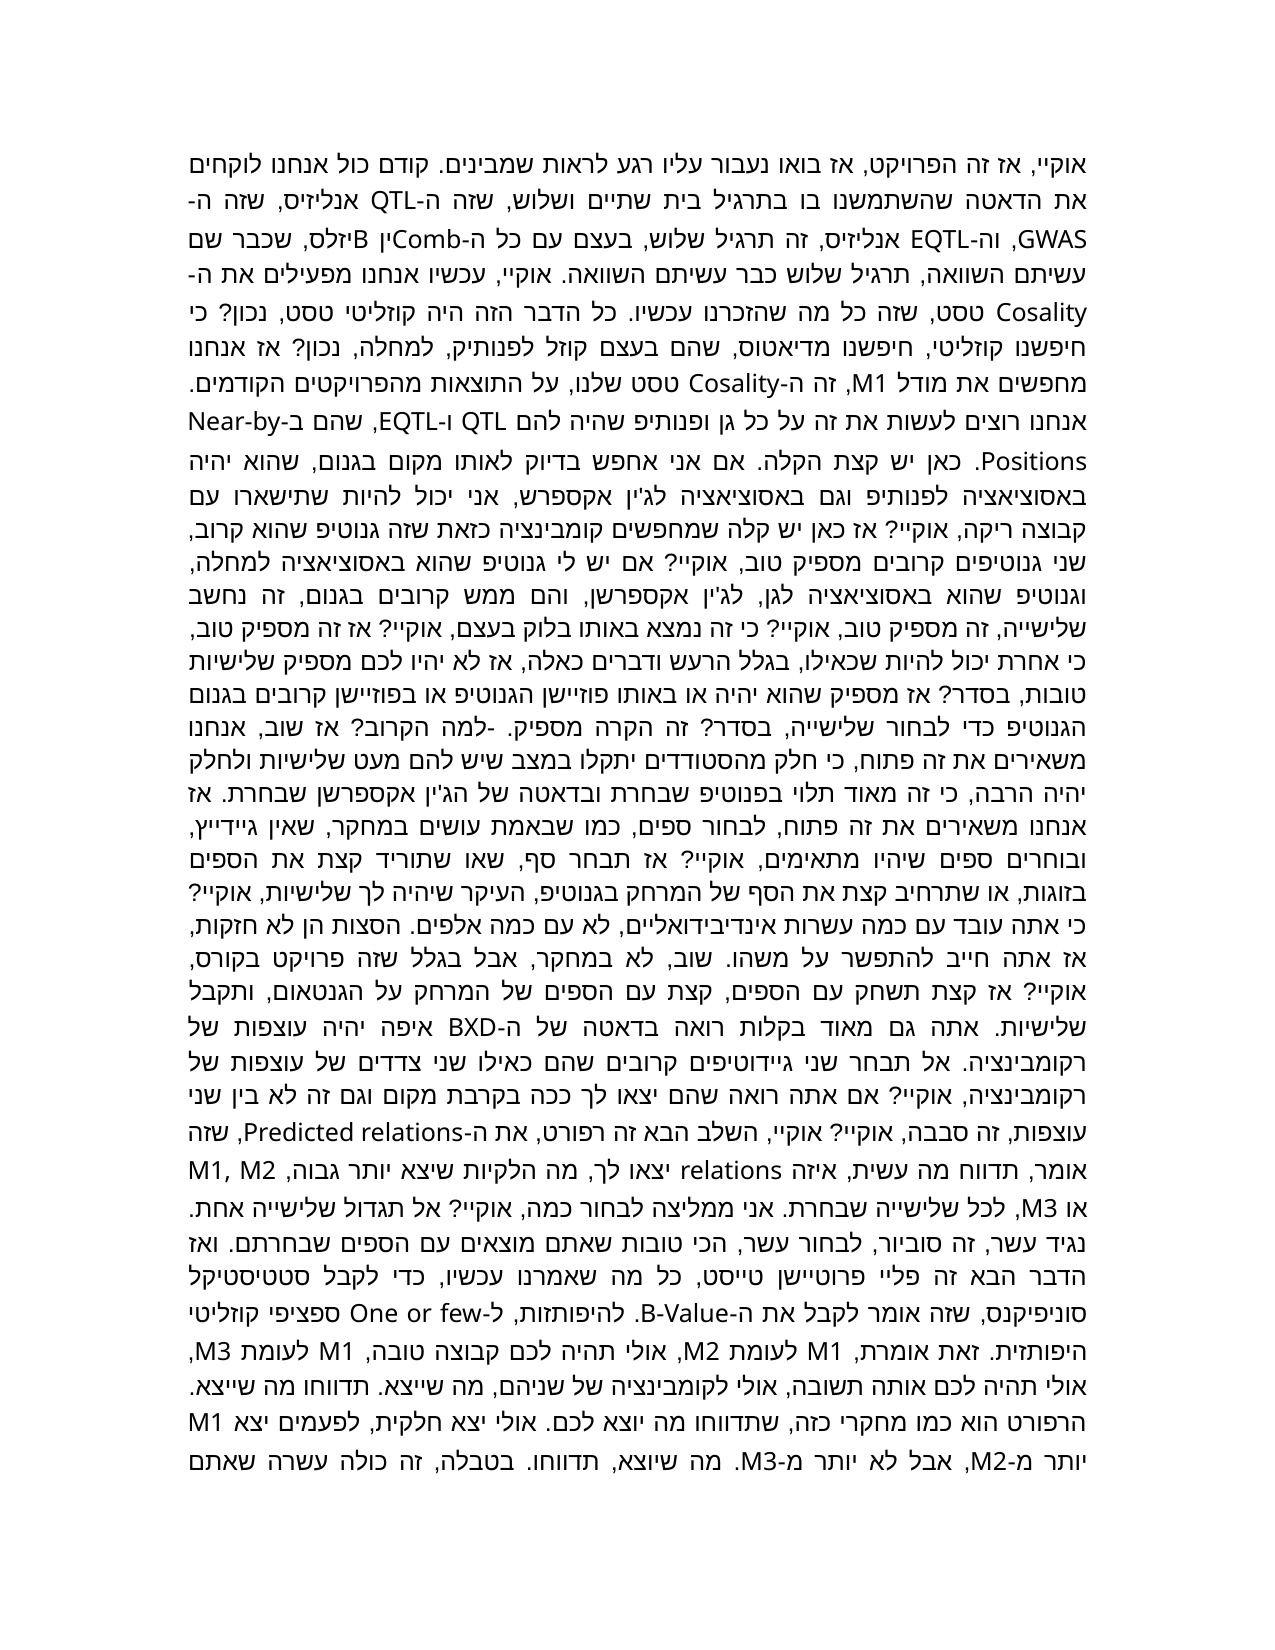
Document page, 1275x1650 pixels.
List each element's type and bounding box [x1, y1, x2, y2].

text [187, 150, 1087, 1477]
